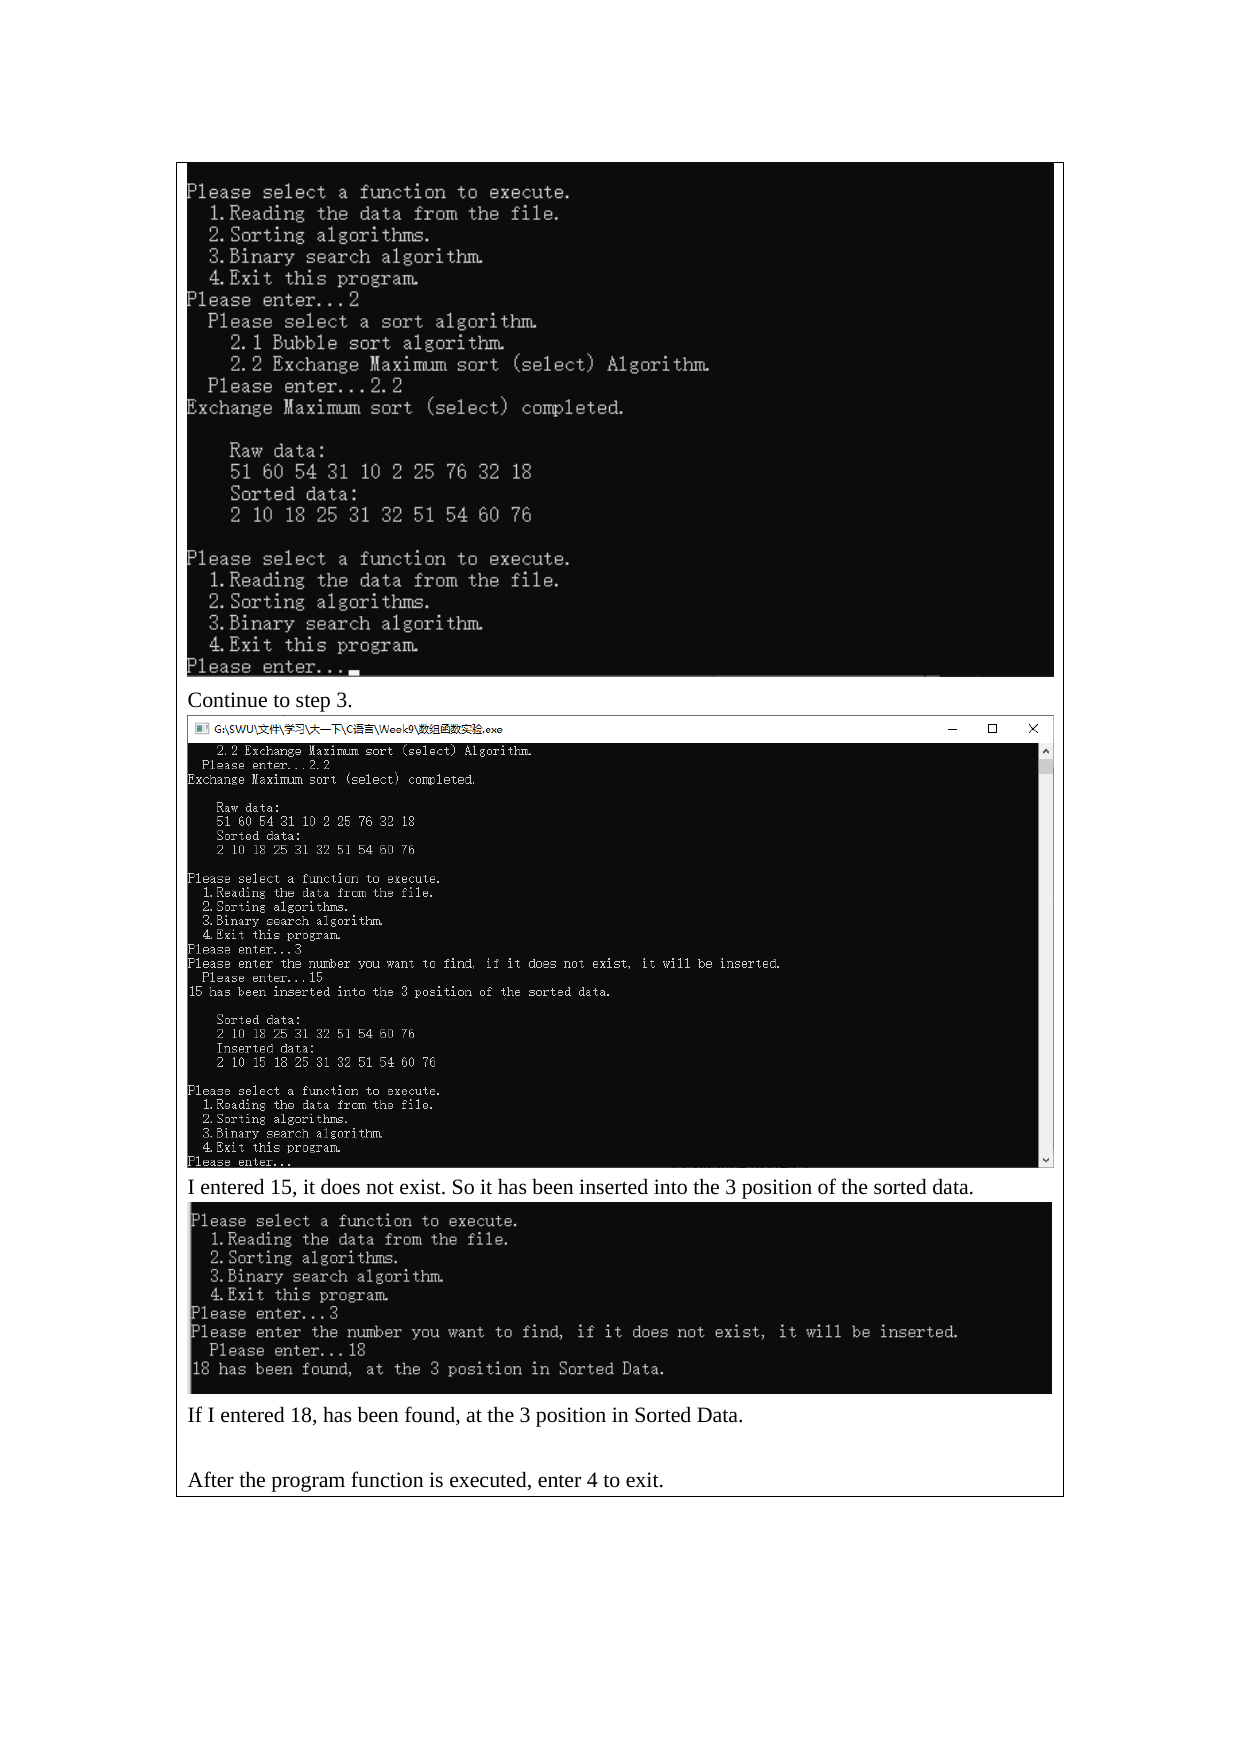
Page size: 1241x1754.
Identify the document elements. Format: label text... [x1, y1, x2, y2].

picture [187, 162, 1054, 677]
picture [187, 1202, 1052, 1394]
table_cell Instructions (Give the steps and necessary screenshot to show how to run your program) Run exe program. Enter number 1. Please enter the corresponding letters according to the program prompts and your own needs. I typed y. I need data from 1 to 100. The first step of the program has been completed, continue to select the second step. Continue to step 3. I entered 15, it does not exist. So it has been inserted into the 3 position of the sorted data. If I entered 18, has been found, at the 3 position in Sorted Data. After the program function is executed, enter 4 to exit. [177, 163, 1063, 1496]
picture [187, 715, 1054, 1168]
